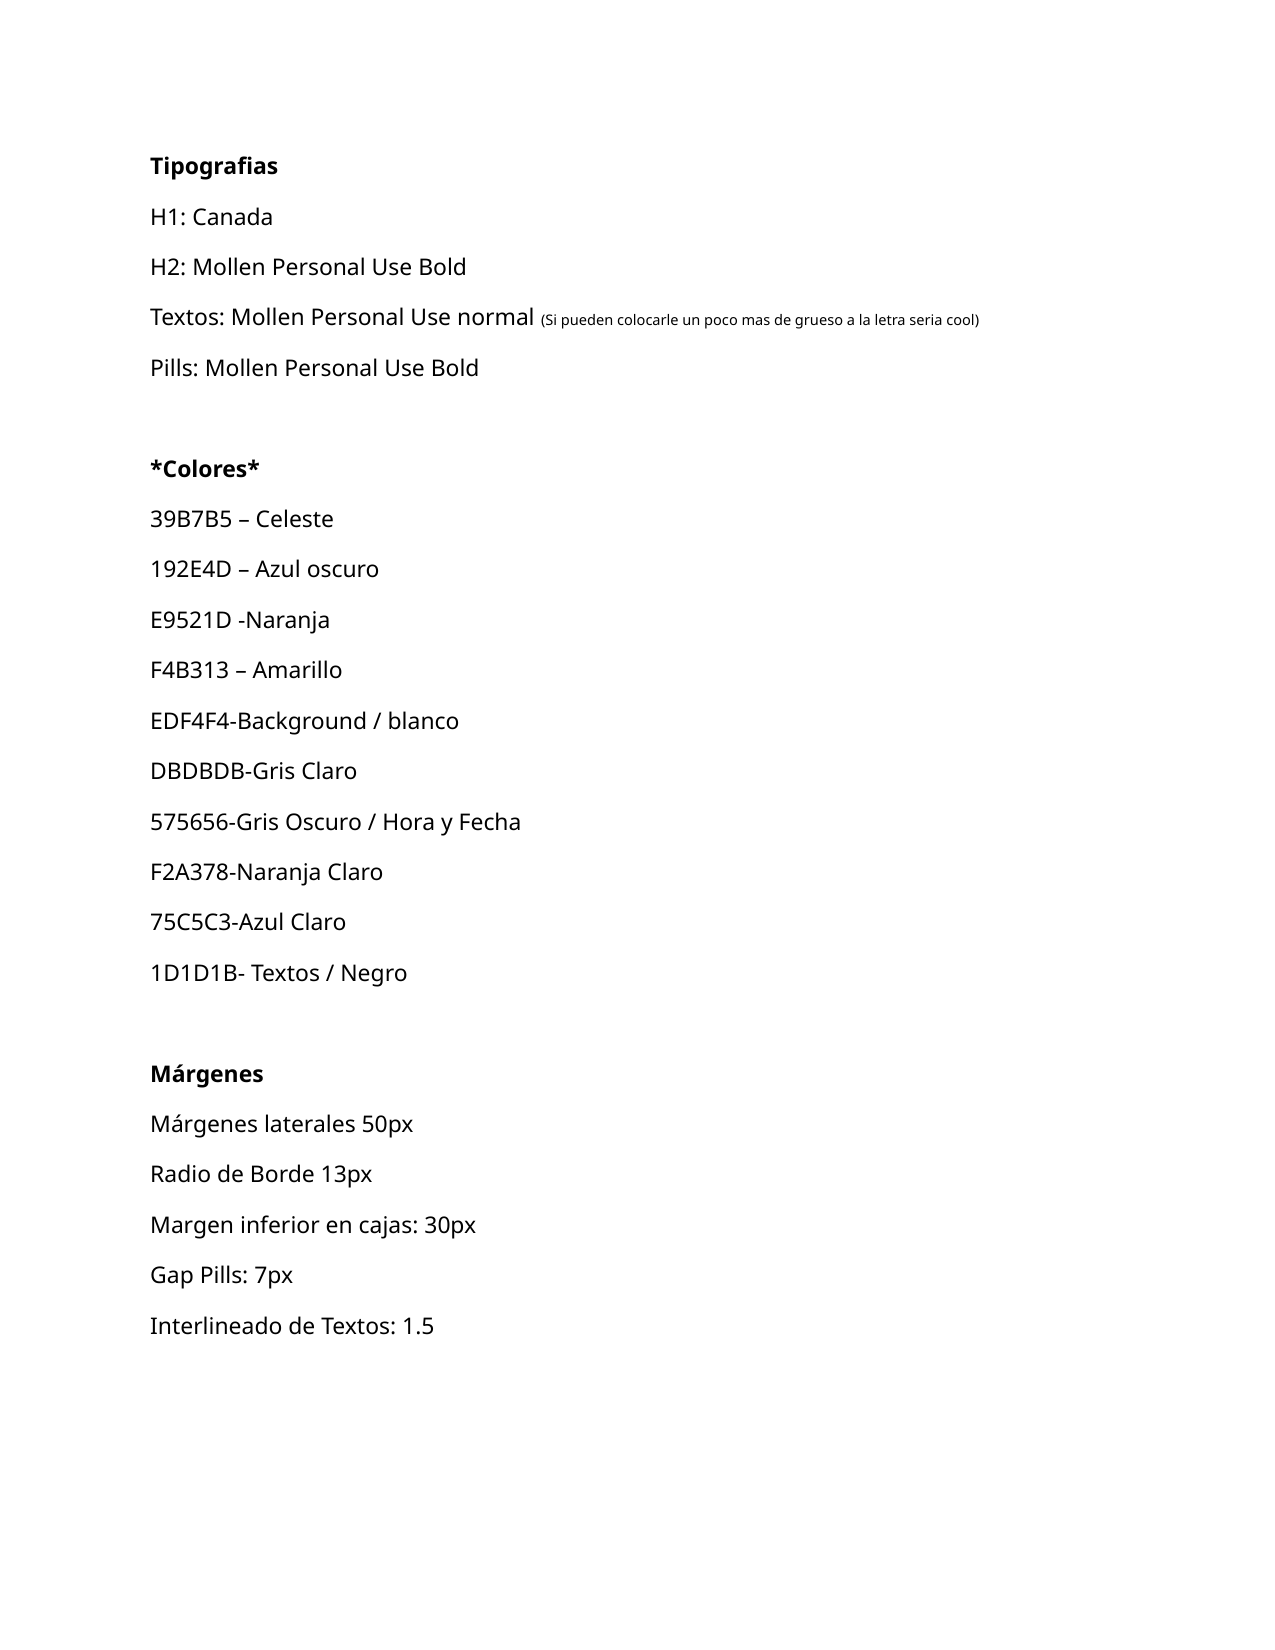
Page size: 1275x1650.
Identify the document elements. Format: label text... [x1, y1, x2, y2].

text 575656-Gris Oscuro / Hora y Fecha [150, 805, 1125, 837]
text Pills: Mollen Personal Use Bold [150, 352, 1125, 383]
text H1: Canada [150, 200, 1125, 232]
text 1D1D1B- Textos / Negro [150, 957, 1125, 988]
text EDF4F4-Background / blanco [150, 704, 1125, 736]
text Radio de Borde 13px [150, 1158, 1125, 1189]
text Márgenes [150, 1057, 1125, 1089]
text 39B7B5 – Celeste [150, 503, 1125, 534]
text Textos: Mollen Personal Use normal (Si pueden colocarle un poco mas de grueso a la letra seria cool) [150, 301, 1125, 332]
text Margen inferior en cajas: 30px [150, 1209, 1125, 1240]
text 75C5C3-Azul Claro [150, 906, 1125, 937]
text Márgenes laterales 50px [150, 1108, 1125, 1139]
text Gap Pills: 7px [150, 1259, 1125, 1290]
text F2A378-Naranja Claro [150, 856, 1125, 887]
text DBDBDB-Gris Claro [150, 755, 1125, 786]
text F4B313 – Amarillo [150, 654, 1125, 685]
text 192E4D – Azul oscuro [150, 553, 1125, 584]
text *Colores* [150, 452, 1125, 484]
text H2: Mollen Personal Use Bold [150, 251, 1125, 282]
text E9521D -Naranja [150, 604, 1125, 635]
text Tipografias [150, 150, 1125, 181]
text Interlineado de Textos: 1.5 [150, 1309, 1125, 1341]
